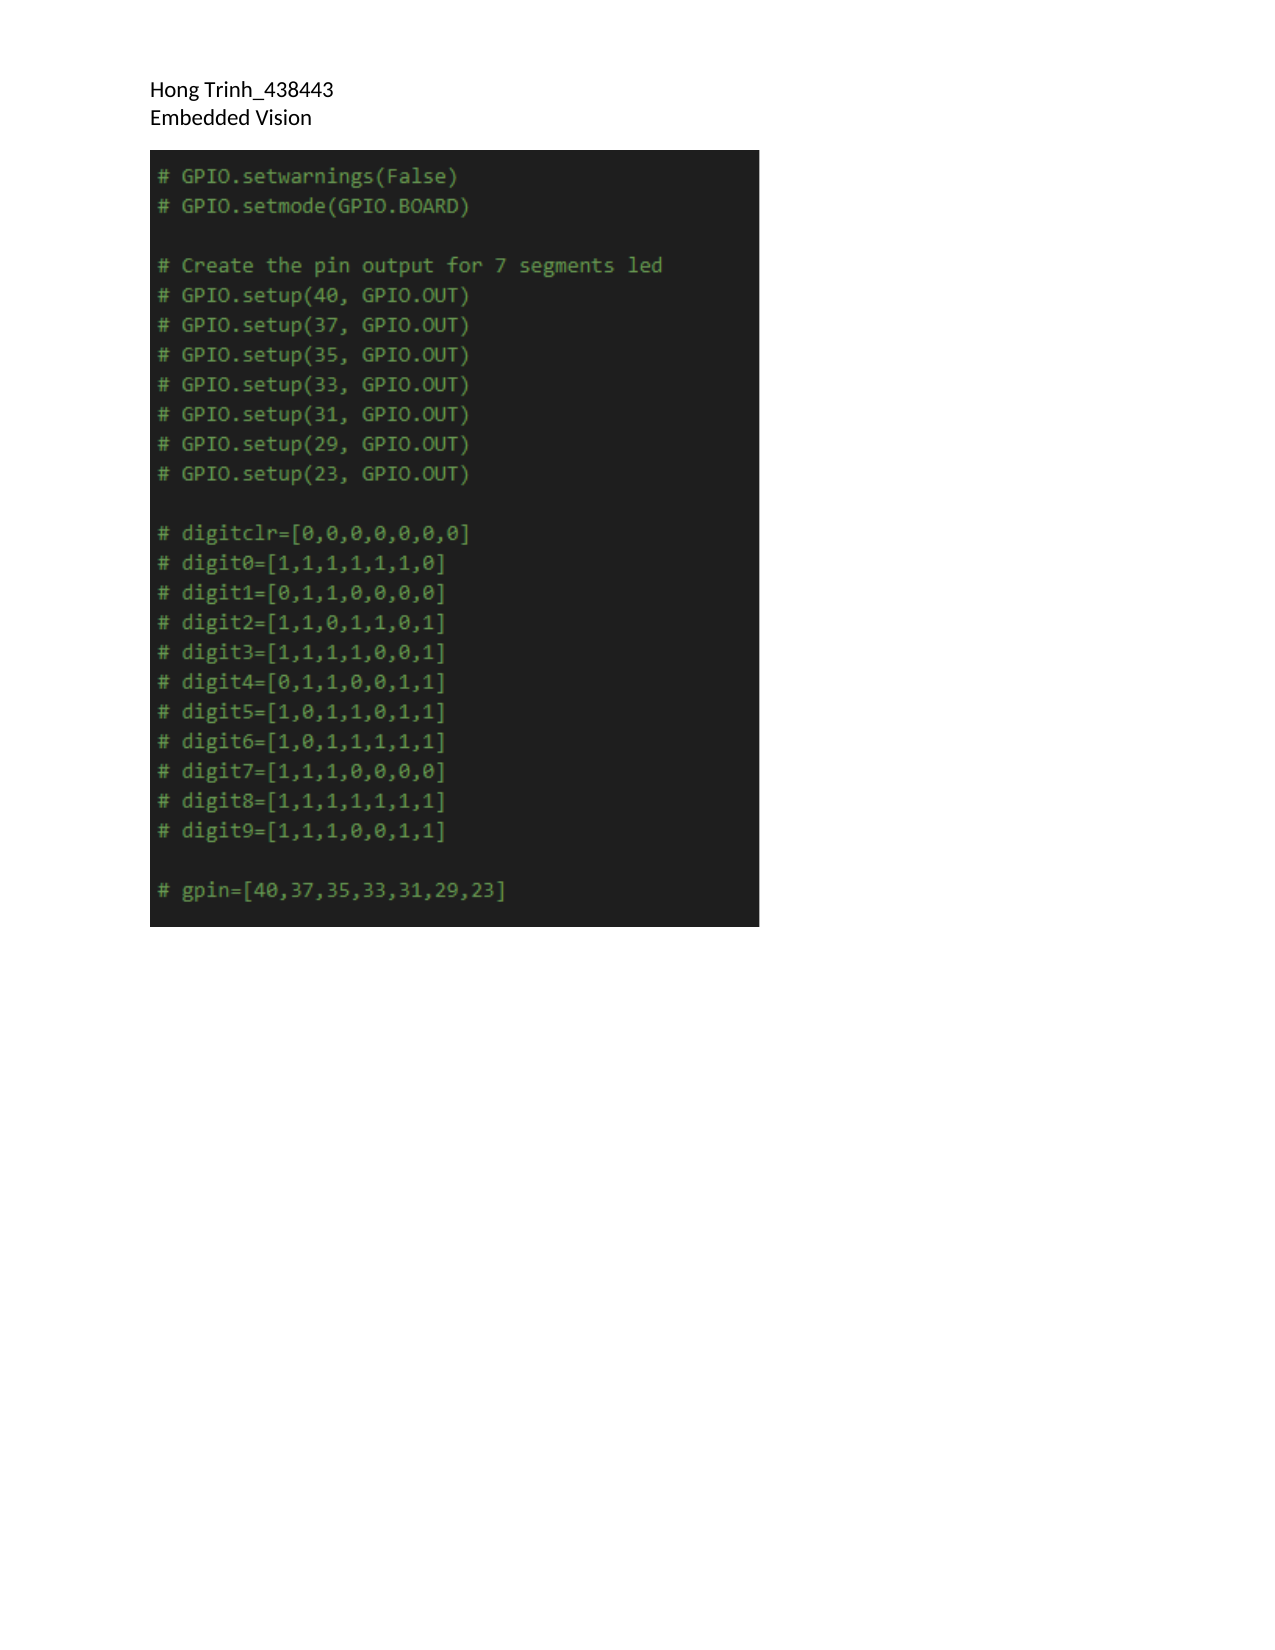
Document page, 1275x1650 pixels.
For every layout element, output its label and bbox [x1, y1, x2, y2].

picture [150, 150, 760, 927]
